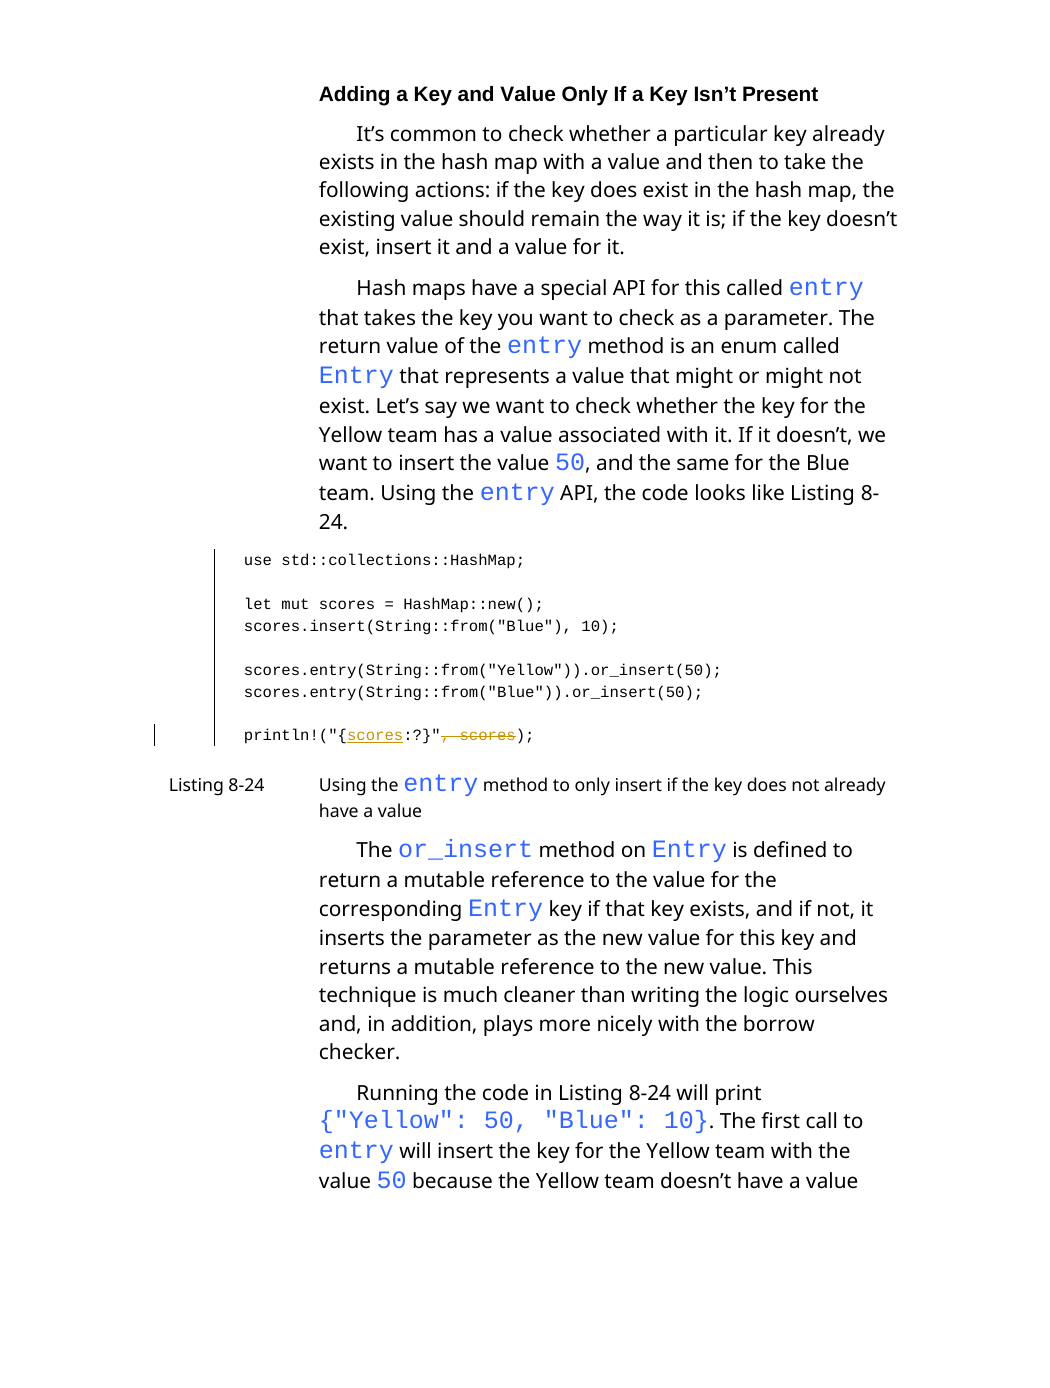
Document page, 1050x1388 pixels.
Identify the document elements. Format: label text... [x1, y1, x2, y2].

list Using the entry method to only insert if the key does not already have a value [169, 771, 900, 823]
text Adding a Key and Value Only If a Key Isn’t Present [319, 75, 900, 106]
text Hash maps have a special API for this called entry that takes the key you want to check as a parameter. The return value of the entry method is an enum called Entry that represents a value that might or might not exist. Let’s say we want to check whether the key for the Yellow team has a value associated with it. If it doesn’t, we want to insert the value 50, and the same for the Blue team. Using the entry API, the code looks like Listing 8-24. [319, 273, 900, 536]
text It’s common to check whether a particular key already exists in the hash map with a value and then to take the following actions: if the key does exist in the hash map, the existing value should remain the way it is; if the key doesn’t exist, insert it and a value for it. [319, 119, 900, 261]
text scores.entry(String::from("Blue")).or_insert(50); [215, 680, 900, 702]
text println!("{:?}"); [215, 724, 900, 746]
text The or_insert method on Entry is defined to return a mutable reference to the value for the corresponding Entry key if that key exists, and if not, it inserts the parameter as the new value for this key and returns a mutable reference to the new value. This technique is much cleaner than writing the logic ourselves and, in addition, plays more nicely with the borrow checker. [319, 836, 900, 1066]
text use std::collections::HashMap; [215, 549, 900, 571]
text let mut scores = HashMap::new(); [215, 592, 900, 614]
text scores.insert(String::from("Blue"), 10); [215, 614, 900, 636]
text scores.entry(String::from("Yellow")).or_insert(50); [215, 658, 900, 680]
